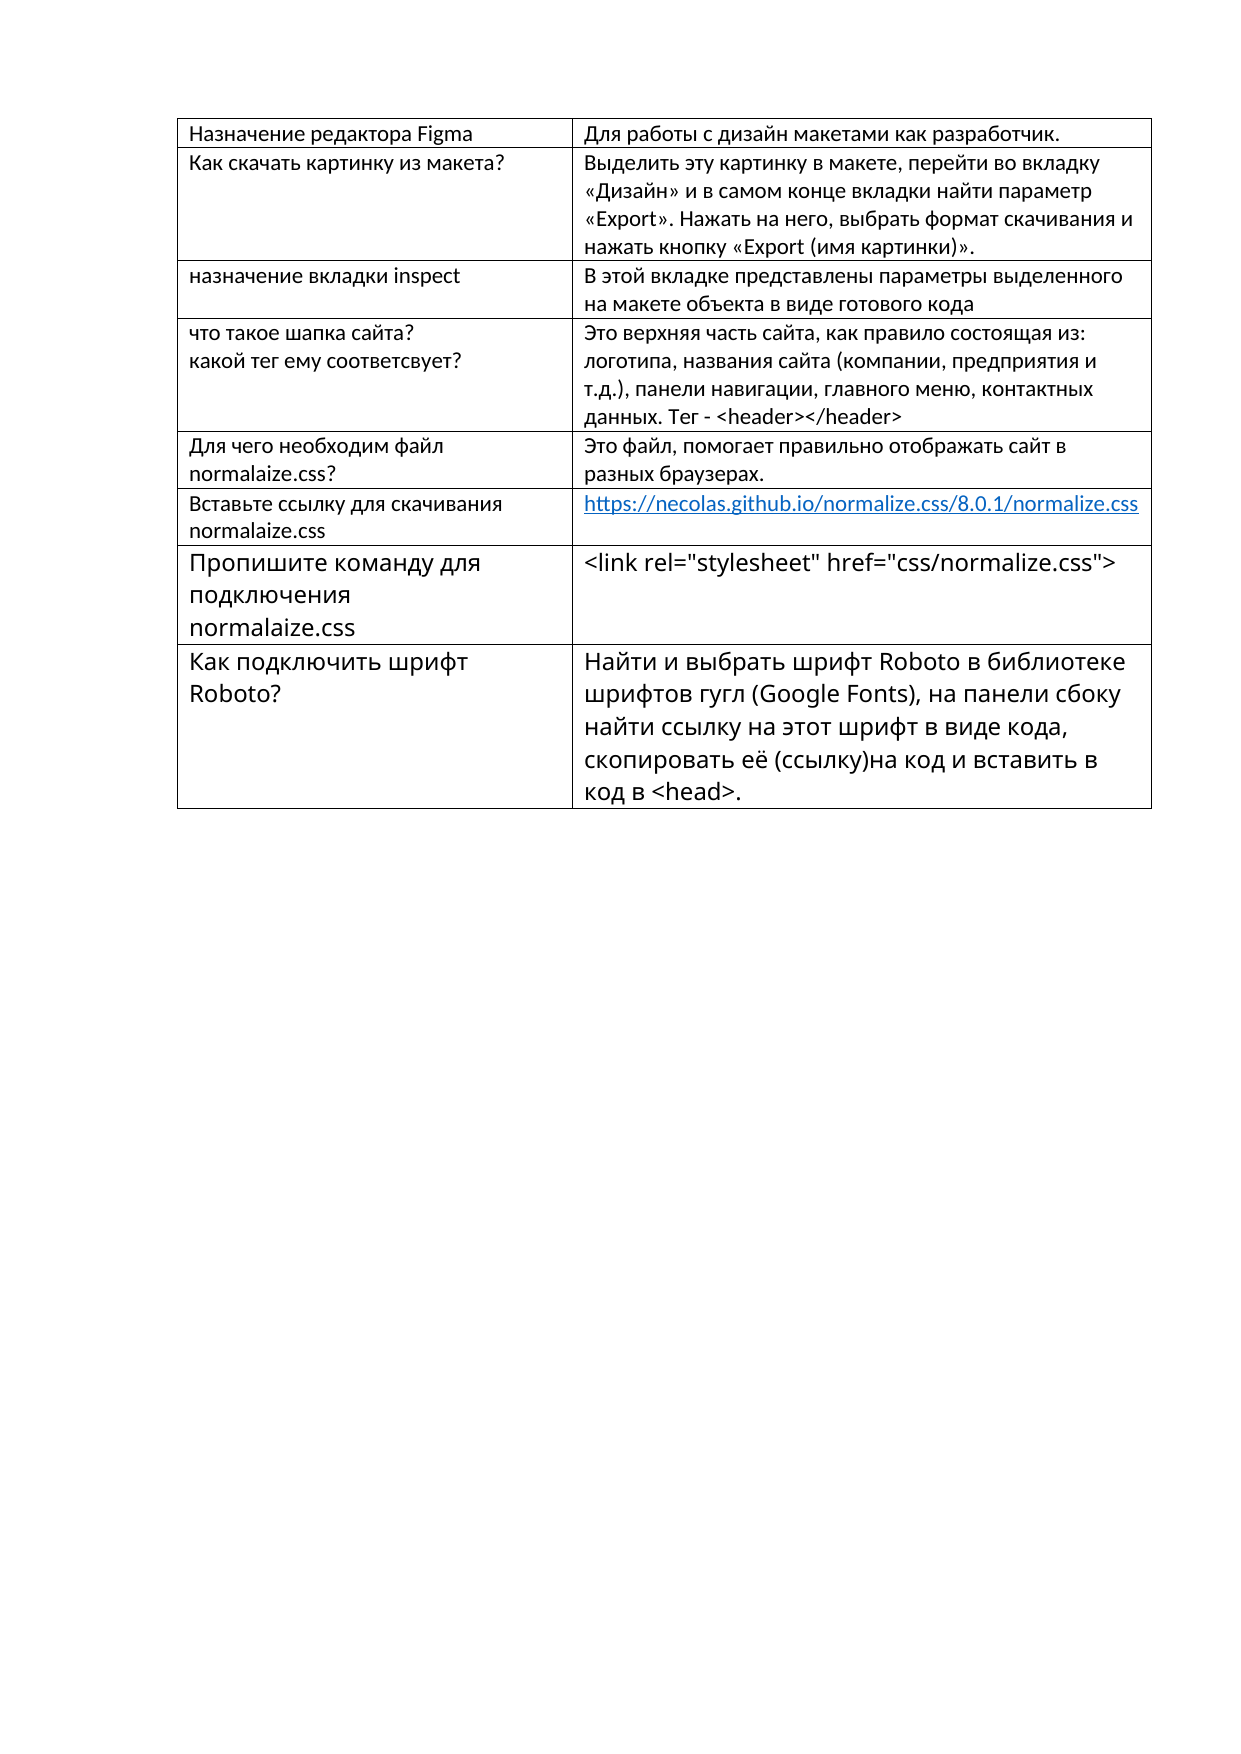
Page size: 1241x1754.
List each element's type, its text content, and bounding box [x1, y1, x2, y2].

table_cell Вставьте ссылку для скачивания normalaize.css [178, 489, 572, 545]
table_header Для работы с дизайн макетами как разработчик. [573, 119, 1151, 147]
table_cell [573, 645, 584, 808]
table_cell назначение вкладки inspect [178, 261, 572, 317]
table_cell Как подключить шрифт Roboto? [178, 645, 572, 808]
table_header Назначение редактора Figma [178, 119, 572, 147]
table_cell Для чего необходим файл normalaize.css? [178, 432, 572, 488]
table_cell что такое шапка сайта? какой тег ему соответсвует? [178, 319, 572, 431]
table_cell Выделить эту картинку в макете, перейти во вкладку «Дизайн» и в самом конце вкладки найти параметр «Export». Нажать на него, выбрать формат скачивания и нажать кнопку «Export (имя картинки)». [573, 148, 1151, 260]
table_cell Это верхняя часть сайта, как правило состоящая из: логотипа, названия сайта (компании, предприятия и т.д.), панели навигации, главного меню, контактных данных. Тег - <header></header> [573, 319, 1151, 431]
table_cell <link rel="stylesheet" href="css/normalize.css"> [573, 546, 1151, 643]
table_cell https://necolas.github.io/normalize.css/8.0.1/normalize.css [573, 489, 1151, 545]
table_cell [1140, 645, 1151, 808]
table_cell Это файл, помогает правильно отображать сайт в разных браузерах. [573, 432, 1151, 488]
table_cell Как скачать картинку из макета? [178, 148, 572, 260]
table_cell В этой вкладке представлены параметры выделенного на макете объекта в виде готового кода [573, 261, 1151, 317]
